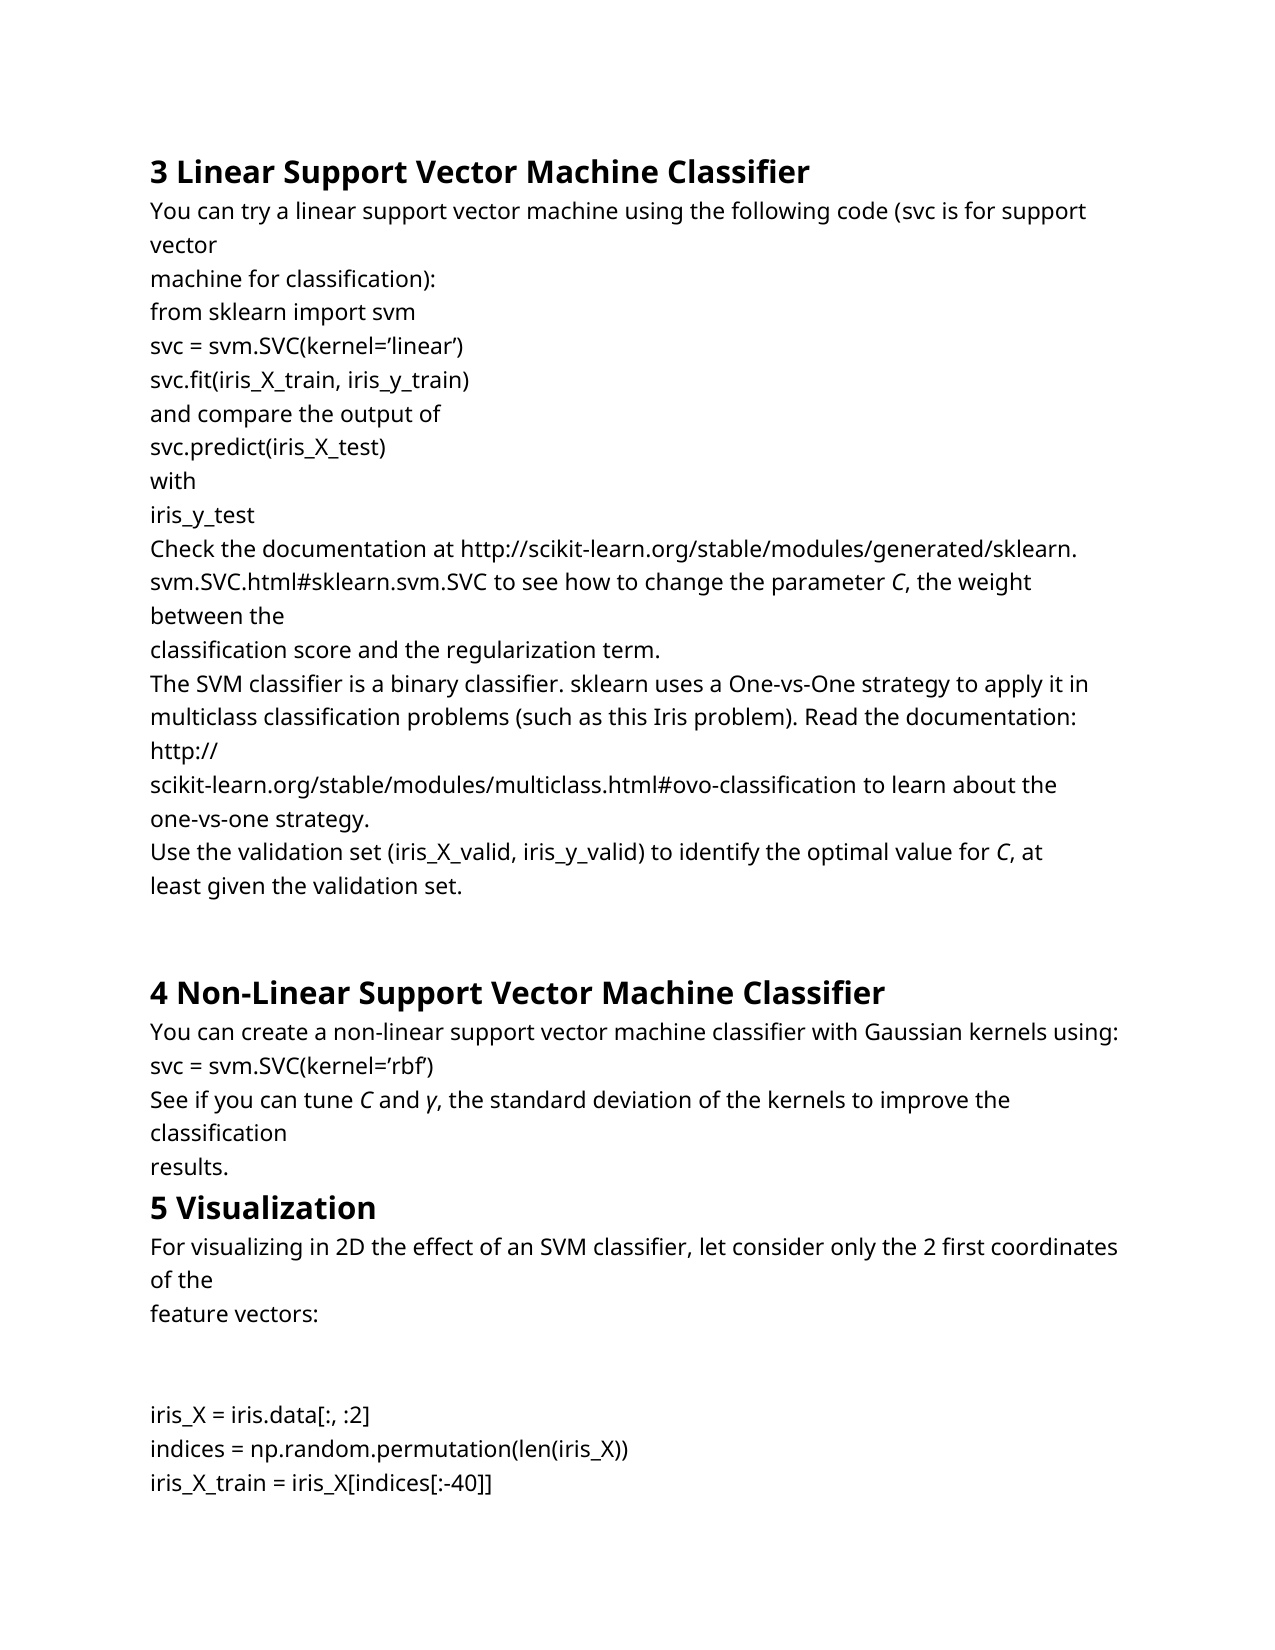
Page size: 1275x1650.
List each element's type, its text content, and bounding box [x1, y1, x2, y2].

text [150, 1399, 1125, 1498]
text 3 Linear Support Vector Machine Classifier You can try a linear support vector machine using the following code (svc is for support vector machine for classification): from sklearn import svm svc = svm.SVC(kernel=’linear’) svc.fit(iris_X_train, iris_y_train) and compare the output of svc.predict(iris_X_test) with iris_y_test Check the documentation at http://scikit-learn.org/stable/modules/generated/sklearn. svm.SVC.html#sklearn.svm.SVC to see how to change the parameter C, the weight between the classification score and the regularization term. The SVM classifier is a binary classifier. sklearn uses a One-vs-One strategy to apply it in multiclass classification problems (such as this Iris problem). Read the documentation: http:// scikit-learn.org/stable/modules/multiclass.html#ovo-classification to learn about the one-vs-one strategy. Use the validation set (iris_X_valid, iris_y_valid) to identify the optimal value for C, at least given the validation set. [150, 150, 1125, 901]
text 4 Non-Linear Support Vector Machine Classifier You can create a non-linear support vector machine classifier with Gaussian kernels using: svc = svm.SVC(kernel=’rbf’) See if you can tune C and γ, the standard deviation of the kernels to improve the classification results. 5 Visualization For visualizing in 2D the effect of an SVM classifier, let consider only the 2 first coordinates of the feature vectors: [150, 971, 1125, 1329]
